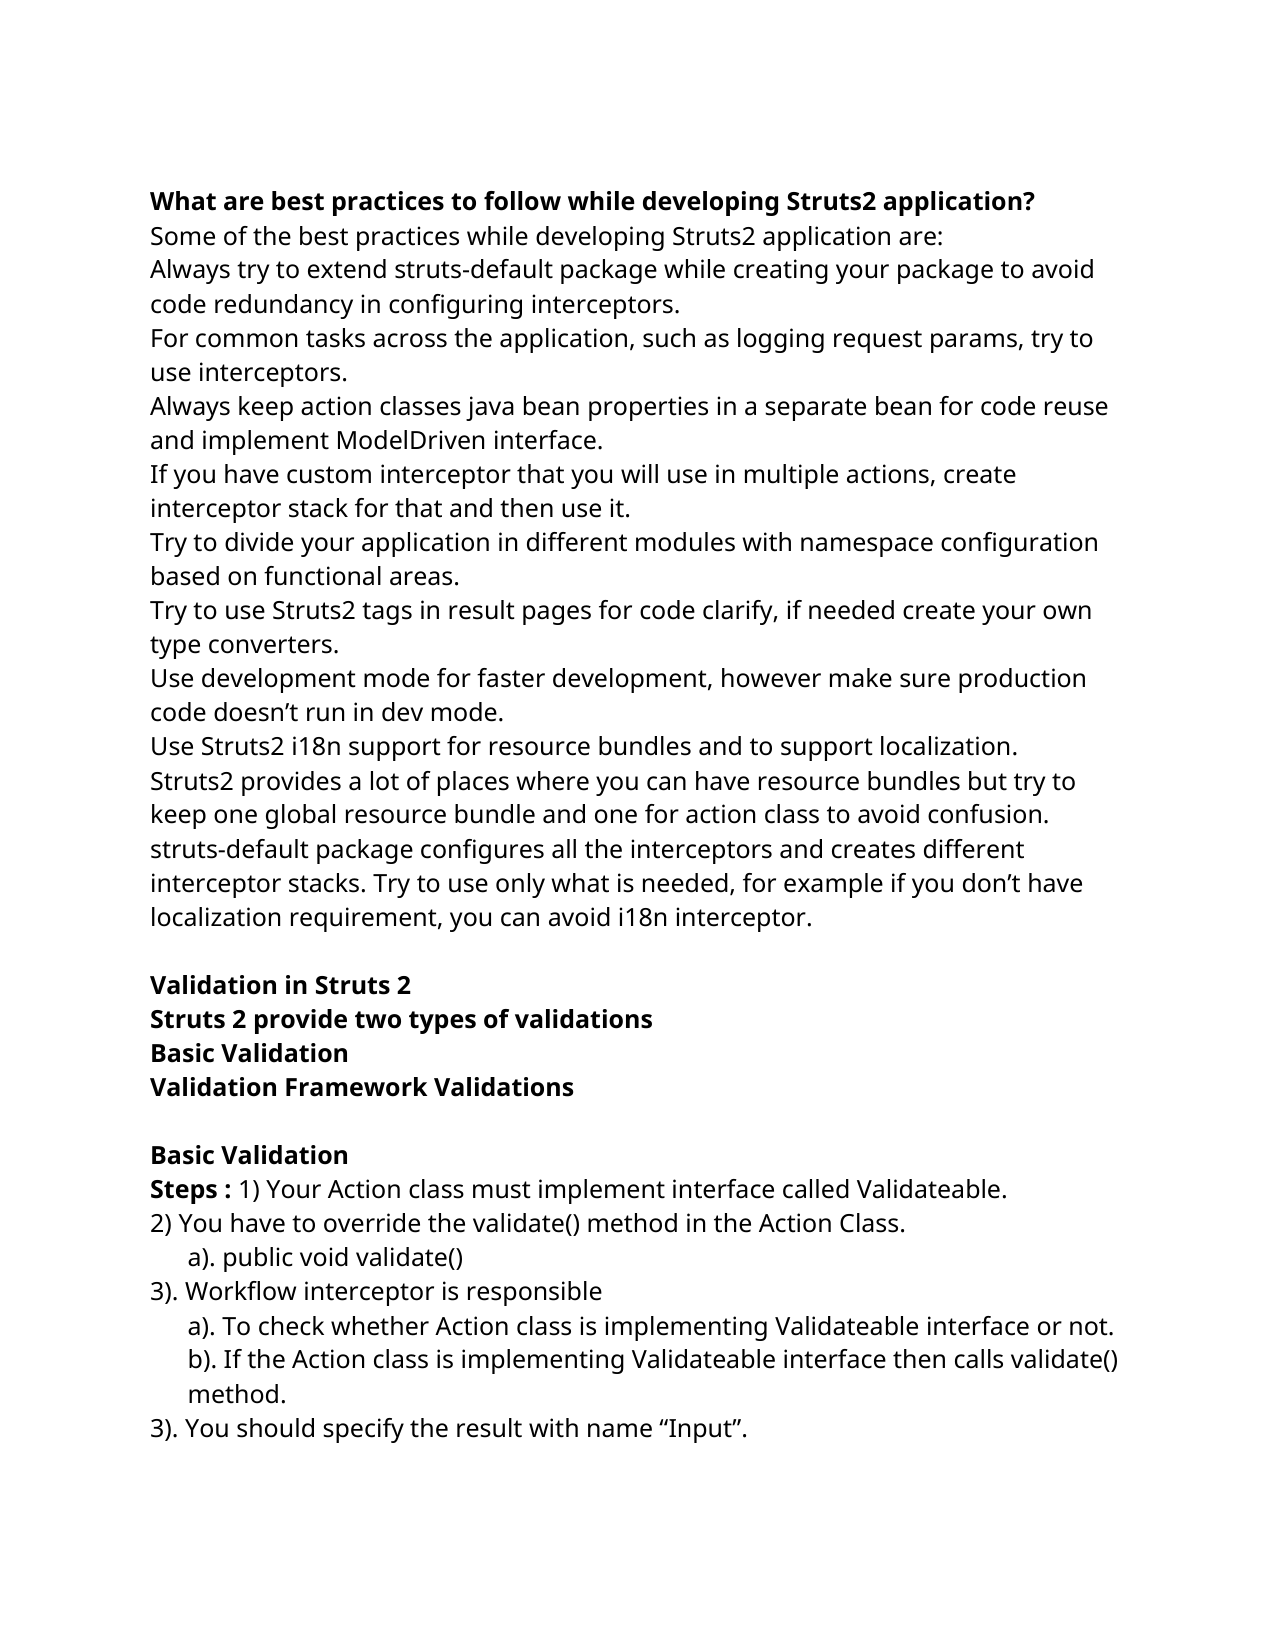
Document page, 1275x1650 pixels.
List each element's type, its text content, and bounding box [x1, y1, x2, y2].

text Always keep action classes java bean properties in a separate bean for code reuse and implement ModelDriven interface. [150, 388, 1125, 457]
text Basic Validation [150, 1138, 1125, 1172]
text Basic Validation [150, 1036, 1125, 1070]
text Use development mode for faster development, however make sure production code doesn’t run in dev mode. [150, 661, 1125, 729]
text 3). Workflow interceptor is responsible [150, 1274, 1125, 1308]
text Some of the best practices while developing Struts2 application are: [150, 218, 1125, 252]
text Validation in Struts 2 [150, 967, 1125, 1002]
text 2) You have to override the validate() method in the Action Class. [150, 1206, 1125, 1240]
text a). To check whether Action class is implementing Validateable interface or not. [187, 1308, 1125, 1342]
text Use Struts2 i18n support for resource bundles and to support localization. [150, 729, 1125, 763]
text Struts2 provides a lot of places where you can have resource bundles but try to keep one global resource bundle and one for action class to avoid confusion. [150, 763, 1125, 831]
text Try to divide your application in different modules with namespace configuration based on functional areas. [150, 525, 1125, 593]
text Steps : 1) Your Action class must implement interface called Validateable. [150, 1172, 1125, 1206]
text Try to use Struts2 tags in result pages for code clarify, if needed create your own type converters. [150, 593, 1125, 661]
text a). public void validate() [150, 1240, 1125, 1274]
text b). If the Action class is implementing Validateable interface then calls validate() method. [187, 1342, 1125, 1410]
text Struts 2 provide two types of validations [150, 1002, 1125, 1036]
text 3). You should specify the result with name “Input”. [150, 1410, 1125, 1444]
text Validation Framework Validations [150, 1070, 1125, 1104]
text For common tasks across the application, such as logging request params, try to use interceptors. [150, 320, 1125, 388]
text Always try to extend struts-default package while creating your package to avoid code redundancy in configuring interceptors. [150, 252, 1125, 320]
text struts-default package configures all the interceptors and creates different interceptor stacks. Try to use only what is needed, for example if you don’t have localization requirement, you can avoid i18n interceptor. [150, 831, 1125, 933]
text If you have custom interceptor that you will use in multiple actions, create interceptor stack for that and then use it. [150, 457, 1125, 525]
text What are best practices to follow while developing Struts2 application? [150, 184, 1125, 218]
